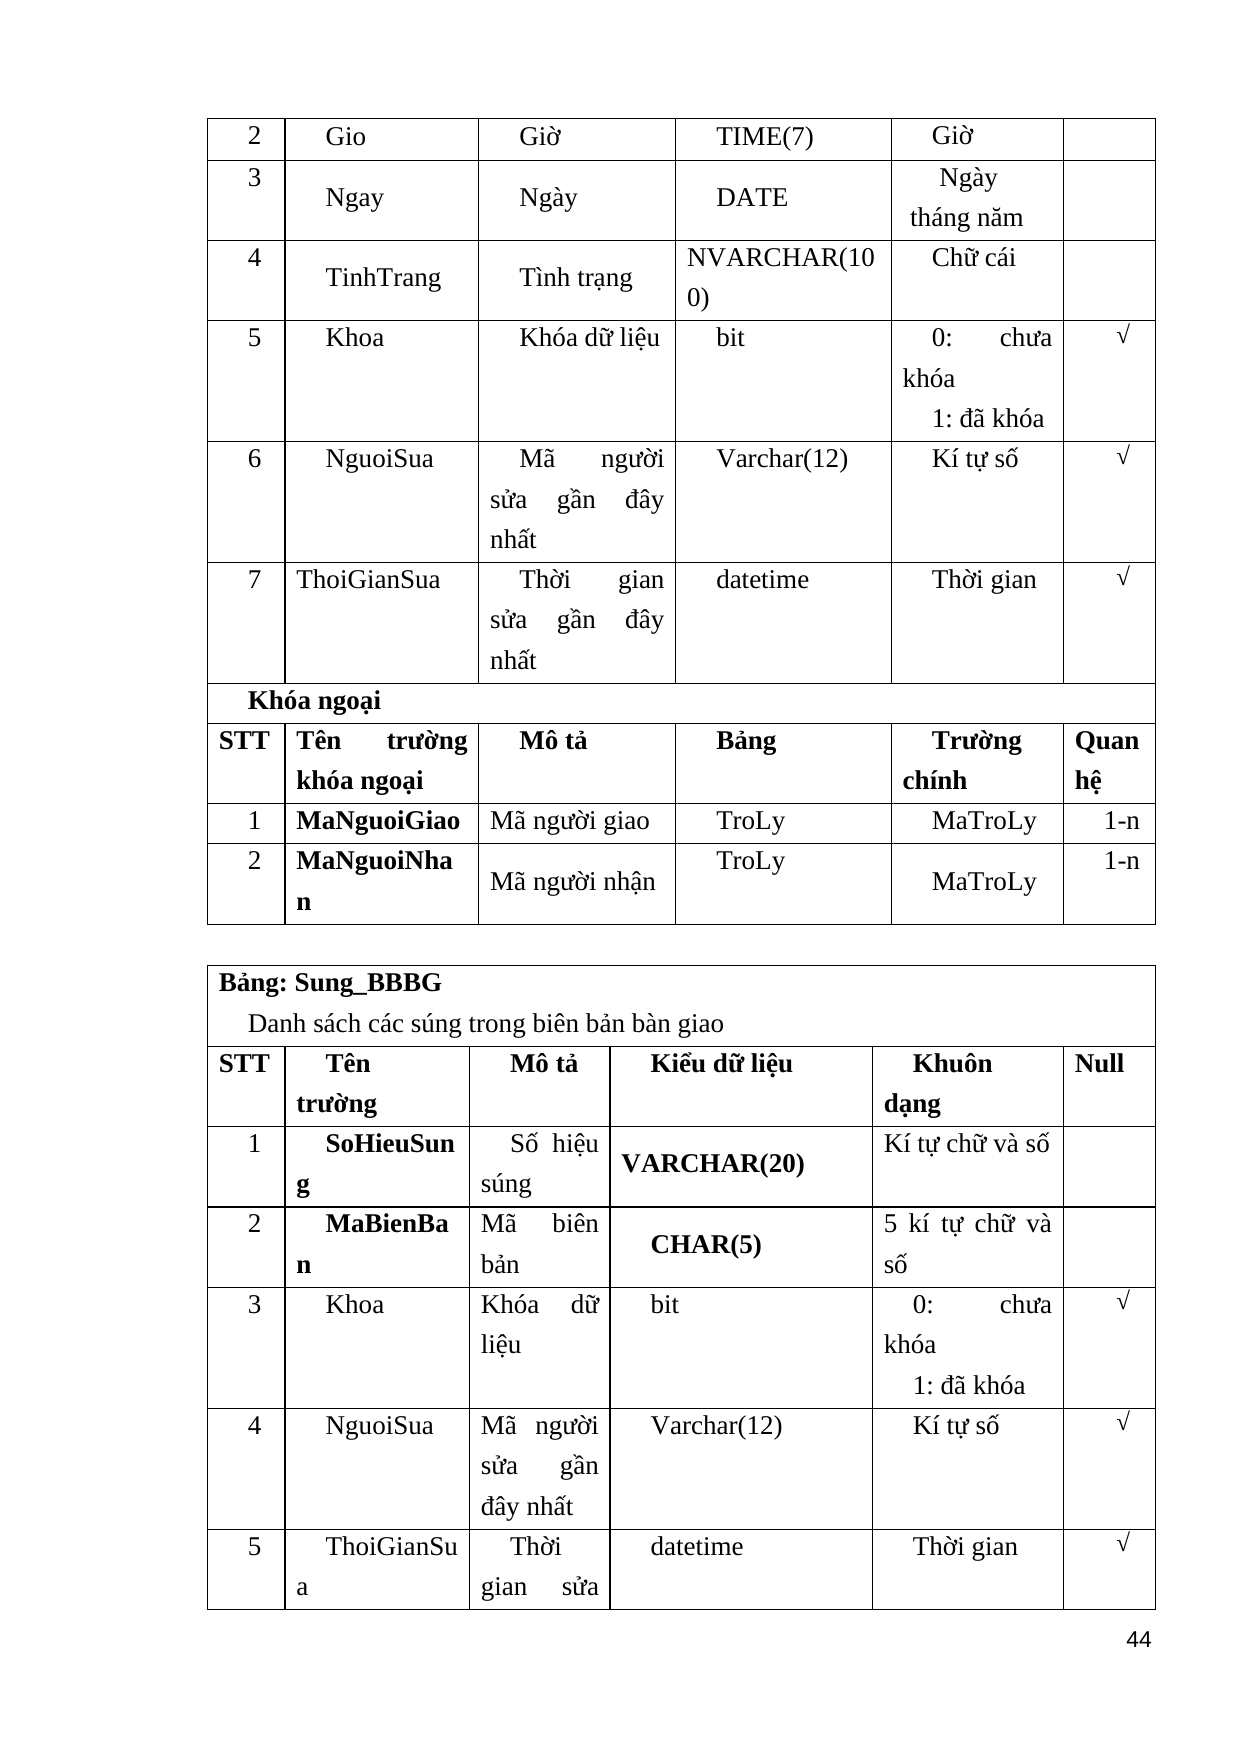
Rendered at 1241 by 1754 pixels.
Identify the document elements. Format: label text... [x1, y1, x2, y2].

table_cell Kí tự số [873, 1409, 1063, 1528]
table_cell Varchar(12) [611, 1409, 872, 1528]
table_cell Kí tự số [892, 442, 1063, 562]
table_cell 6 [208, 442, 284, 562]
table_cell 1-n [1064, 844, 1155, 924]
table_cell 2 [208, 1208, 284, 1287]
table_cell CHAR(5) [611, 1208, 872, 1287]
table_cell Mô tả [470, 1047, 609, 1126]
table_cell Trường chính [892, 724, 1063, 803]
table_cell SoHieuSung [286, 1127, 469, 1206]
table_cell MaTroLy [892, 804, 1063, 843]
table_cell Chữ cái [892, 241, 1063, 320]
table_cell Số hiệu súng [470, 1127, 609, 1206]
table_cell 1 [208, 804, 284, 843]
table_cell TroLy [676, 804, 891, 843]
table_cell bit [611, 1288, 872, 1408]
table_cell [470, 1530, 609, 1609]
table_cell Khóa ngoại [208, 684, 1155, 723]
table_cell MaNguoiNhan [286, 844, 478, 924]
table_cell [1064, 1288, 1155, 1408]
table_cell [1064, 1530, 1155, 1609]
table_cell Giờ [479, 119, 675, 159]
table_cell 1-n [1064, 804, 1155, 843]
table_cell 0: chưa khóa 1: đã khóa [873, 1288, 1063, 1408]
table_cell STT [208, 724, 284, 803]
table_cell Null [1064, 1047, 1155, 1126]
table_cell Mã biên bản [470, 1208, 609, 1287]
table_cell 2 [208, 119, 284, 159]
table_cell Tình trạng [479, 241, 675, 320]
table_cell 4 [208, 241, 284, 320]
table_cell datetime [611, 1530, 872, 1609]
table_cell 5 [208, 321, 284, 441]
table_cell 5 kí tự chữ và số [873, 1208, 1063, 1287]
table_cell [1064, 563, 1155, 683]
table_cell Khoa [286, 321, 478, 441]
table_cell VARCHAR(20) [611, 1127, 872, 1206]
table_cell Mã người sửa gần đây nhất [479, 442, 675, 562]
table_cell 4 [208, 1409, 284, 1528]
table_cell Khuôn dạng [873, 1047, 1063, 1126]
table_cell NVARCHAR(100) [676, 241, 891, 320]
table_cell [1064, 161, 1155, 240]
table_cell Mô tả [479, 724, 675, 803]
table_cell [1064, 442, 1155, 562]
table_cell Khóa dữ liệu [479, 321, 675, 441]
table_header Bảng: Sung_BBBG Danh sách các súng trong biên bản bàn giao [208, 966, 1155, 1046]
table_cell Quan hệ [1064, 724, 1155, 803]
table_cell Mã người sửa gần đây nhất [470, 1409, 609, 1528]
table_cell Giờ [892, 119, 1063, 159]
table_cell Thời gian [873, 1530, 1063, 1609]
table_cell [1064, 321, 1155, 441]
table_cell Khóa dữ liệu [470, 1288, 609, 1408]
table_cell 0: chưa khóa 1: đã khóa [892, 321, 1063, 441]
table_cell [1064, 241, 1155, 320]
table_cell TIME(7) [676, 119, 891, 159]
table_cell MaNguoiGiao [286, 804, 478, 843]
table_cell Tên trường khóa ngoại [286, 724, 478, 803]
table_cell STT [208, 1047, 284, 1126]
table_cell [1064, 119, 1155, 159]
table_cell Mã người nhận [479, 844, 675, 924]
table_cell NguoiSua [286, 1409, 469, 1528]
table_cell Kí tự chữ và số [873, 1127, 1063, 1206]
table_cell 3 [208, 161, 284, 240]
table_cell datetime [676, 563, 891, 683]
table_cell Mã người giao [479, 804, 675, 843]
table_cell Thời gian [892, 563, 1063, 683]
table_cell [1064, 1208, 1155, 1287]
table_cell ThoiGianSua [286, 1530, 469, 1609]
table_cell DATE [676, 161, 891, 240]
table_cell TinhTrang [286, 241, 478, 320]
table_cell TroLy [676, 844, 891, 924]
table_cell [1064, 1127, 1155, 1206]
table_cell [1064, 1409, 1155, 1528]
table_cell 7 [208, 563, 284, 683]
table_cell 2 [208, 844, 284, 924]
table_cell Varchar(12) [676, 442, 891, 562]
table_cell Khoa [286, 1288, 469, 1408]
table_cell 5 [208, 1530, 284, 1609]
table_cell MaBienBan [286, 1208, 469, 1287]
table_cell bit [676, 321, 891, 441]
table_cell Ngày [479, 161, 675, 240]
table_cell 3 [208, 1288, 284, 1408]
table_cell Tên trường [286, 1047, 469, 1126]
table_cell Gio [286, 119, 478, 159]
table_cell NguoiSua [286, 442, 478, 562]
table_cell Thời gian sửa gần đây nhất [479, 563, 675, 683]
table_cell Bảng [676, 724, 891, 803]
table_cell Ngày tháng năm [892, 161, 1063, 240]
table_cell Kiểu dữ liệu [611, 1047, 872, 1126]
table_cell MaTroLy [892, 844, 1063, 924]
table_cell ThoiGianSua [286, 563, 478, 683]
table_cell 1 [208, 1127, 284, 1206]
table_cell Ngay [286, 161, 478, 240]
